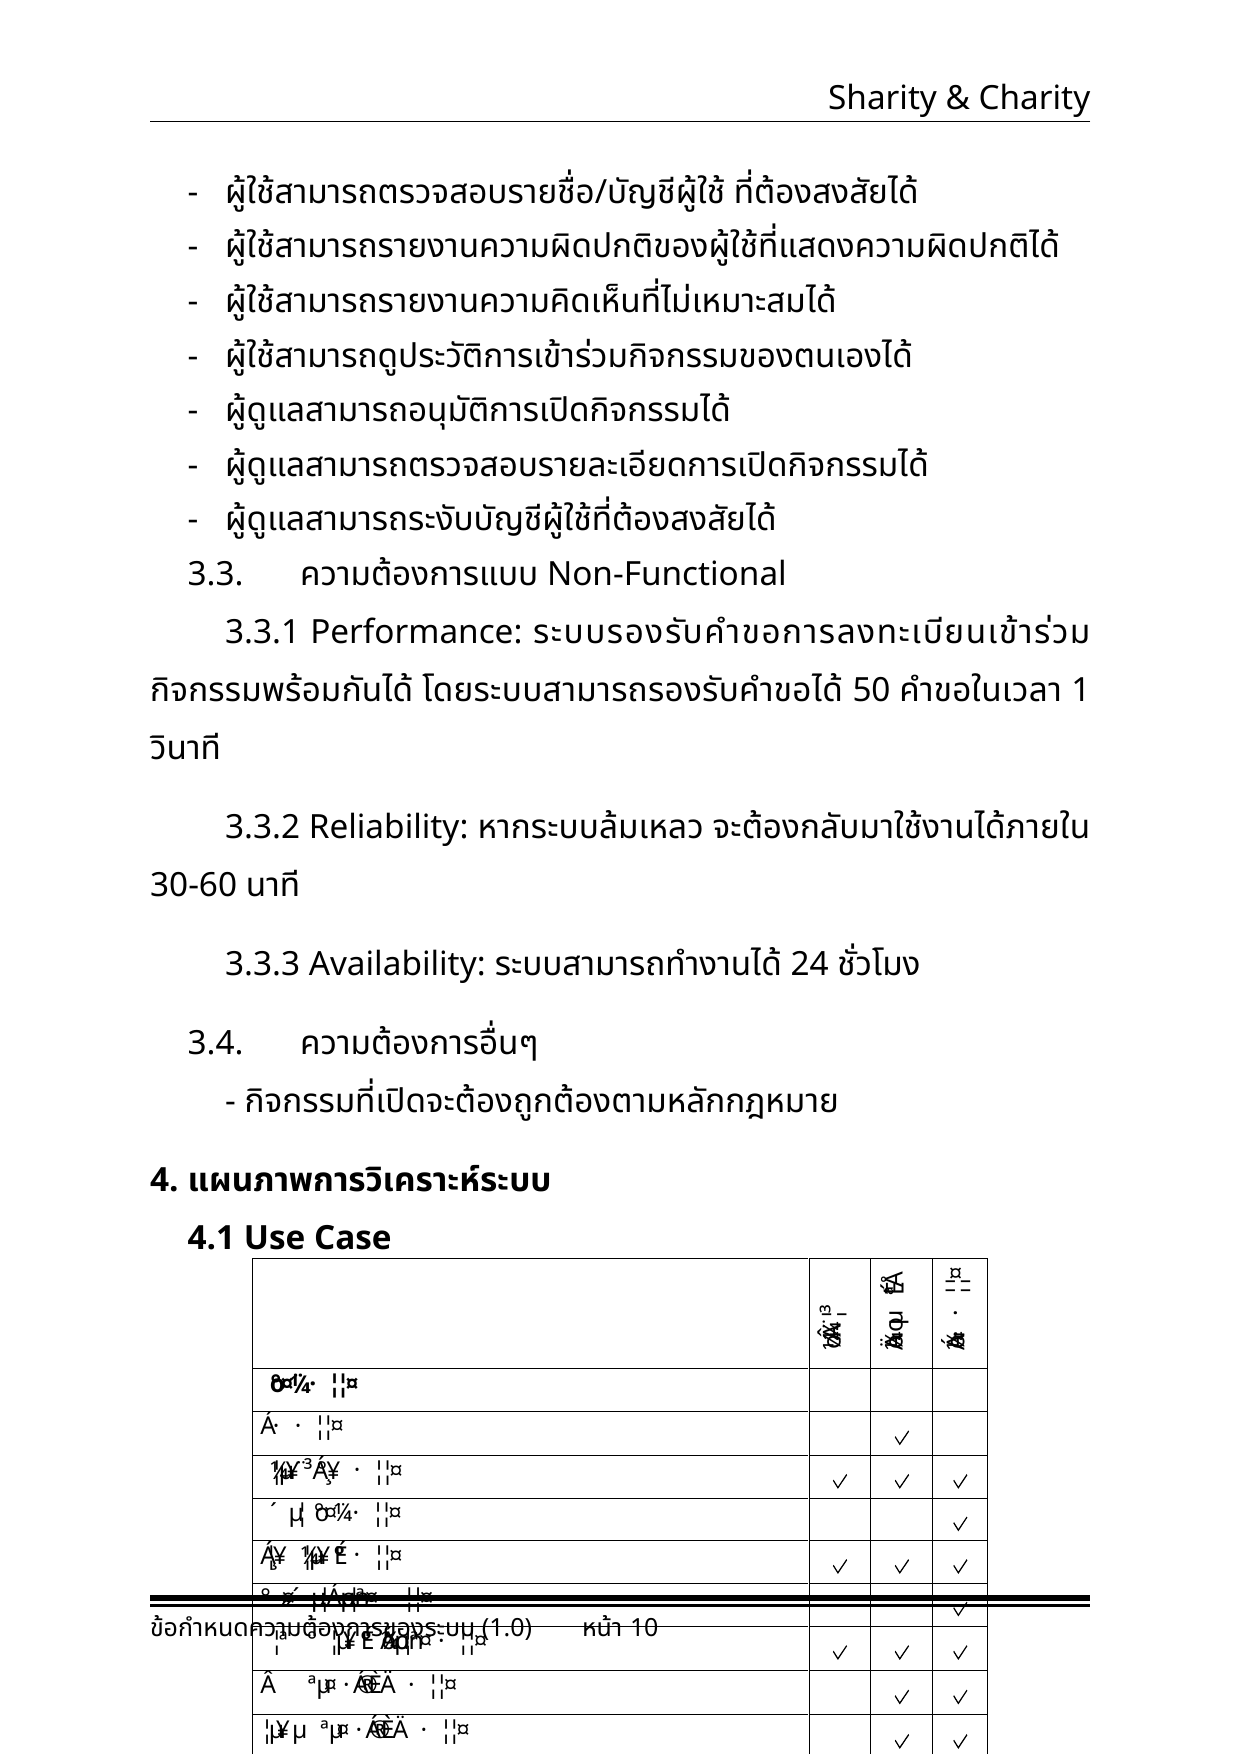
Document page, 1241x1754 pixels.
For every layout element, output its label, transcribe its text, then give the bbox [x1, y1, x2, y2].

list ผู้ใช้สามารถดูประวัติการเข้าร่วมกิจกรรมของตนเองได้ [187, 331, 1090, 382]
list แผนภาพการวิเคราะห์ระบบ [150, 1156, 1090, 1207]
list ผู้ดูแลสามารถตรวจสอบรายละเอียดการเปิดกิจกรรมได้ [187, 441, 1090, 491]
list ความต้องการอื่นๆ [187, 1019, 1090, 1069]
list ผู้ใช้สามารถตรวจสอบรายชื่อ/บัญชีผู้ใช้ ที่ต้องสงสัยได้ [187, 168, 1090, 218]
list ผู้ใช้สามารถรายงานความผิดปกติของผู้ใช้ที่แสดงความผิดปกติได้ [187, 222, 1090, 273]
list ผู้ใช้สามารถรายงานความคิดเห็นที่ไม่เหมาะสมได้ [187, 277, 1090, 327]
list ความต้องการแบบ Non-Functional [187, 550, 1090, 600]
list ผู้ดูแลสามารถระงับบัญชีผู้ใช้ที่ต้องสงสัยได้ [187, 495, 1090, 546]
list ผู้ดูแลสามารถอนุมัติการเปิดกิจกรรมได้ [187, 386, 1090, 437]
text 4.1 Use Case [150, 1214, 1090, 1259]
text 3.3.2 Reliability: หากระบบล้มเหลว จะต้องกลับมาใช้งานได้ภายใน 30-60 นาที [150, 803, 1090, 912]
text 3.3.1 Performance: ระบบรองรับคำขอการลงทะเบียนเข้าร่วมกิจกรรมพร้อมกันได้ โดยระบบสามารถรองรับคำขอได้ 50 คำขอในเวลา 1 วินาที [150, 608, 1090, 774]
text 3.3.3 Availability: ระบบสามารถทำงานได้ 24 ชั่วโมง [150, 940, 1090, 991]
